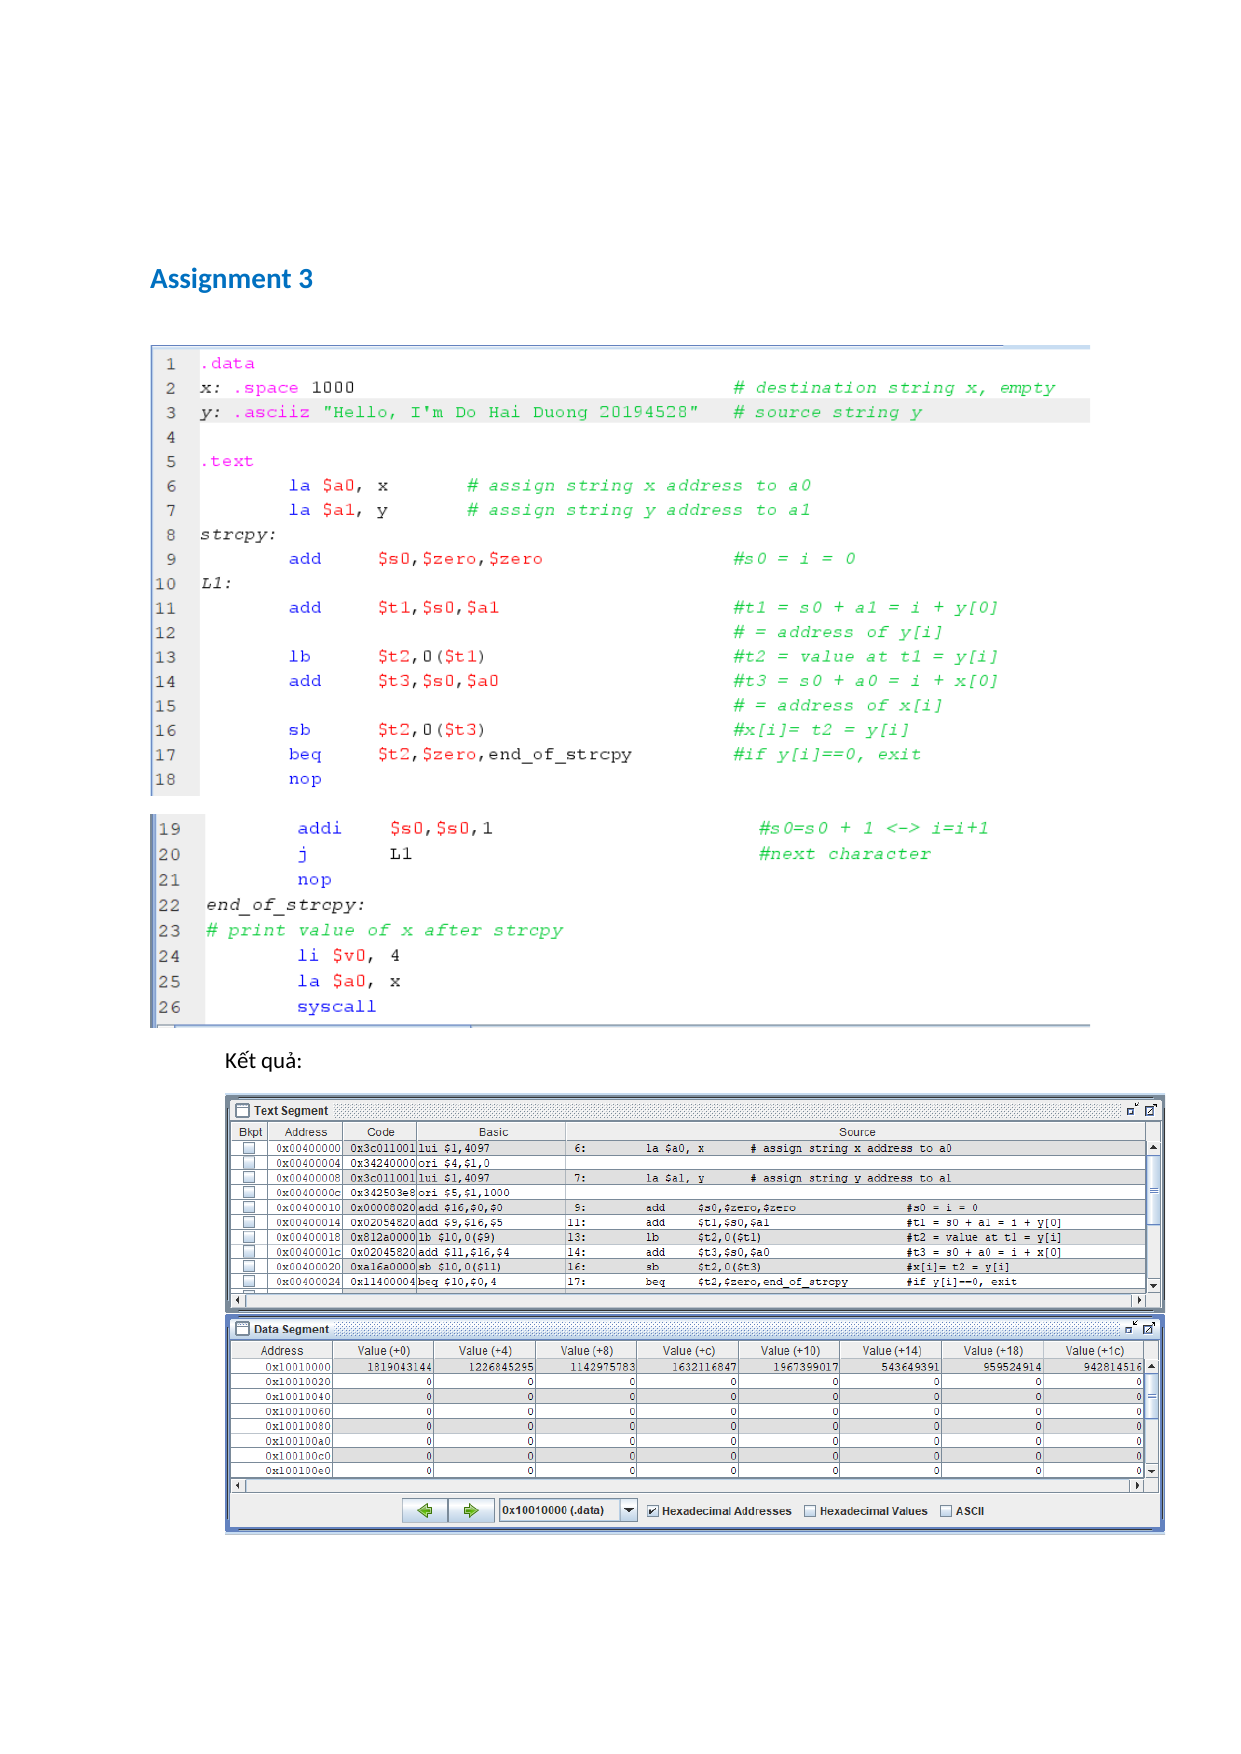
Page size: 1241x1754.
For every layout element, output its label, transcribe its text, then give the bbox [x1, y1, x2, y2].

text Kết quả: [150, 1046, 1090, 1074]
picture [150, 814, 1091, 1028]
picture [150, 345, 1091, 796]
text Assignment 3 [150, 260, 1090, 296]
picture [225, 1093, 1166, 1535]
